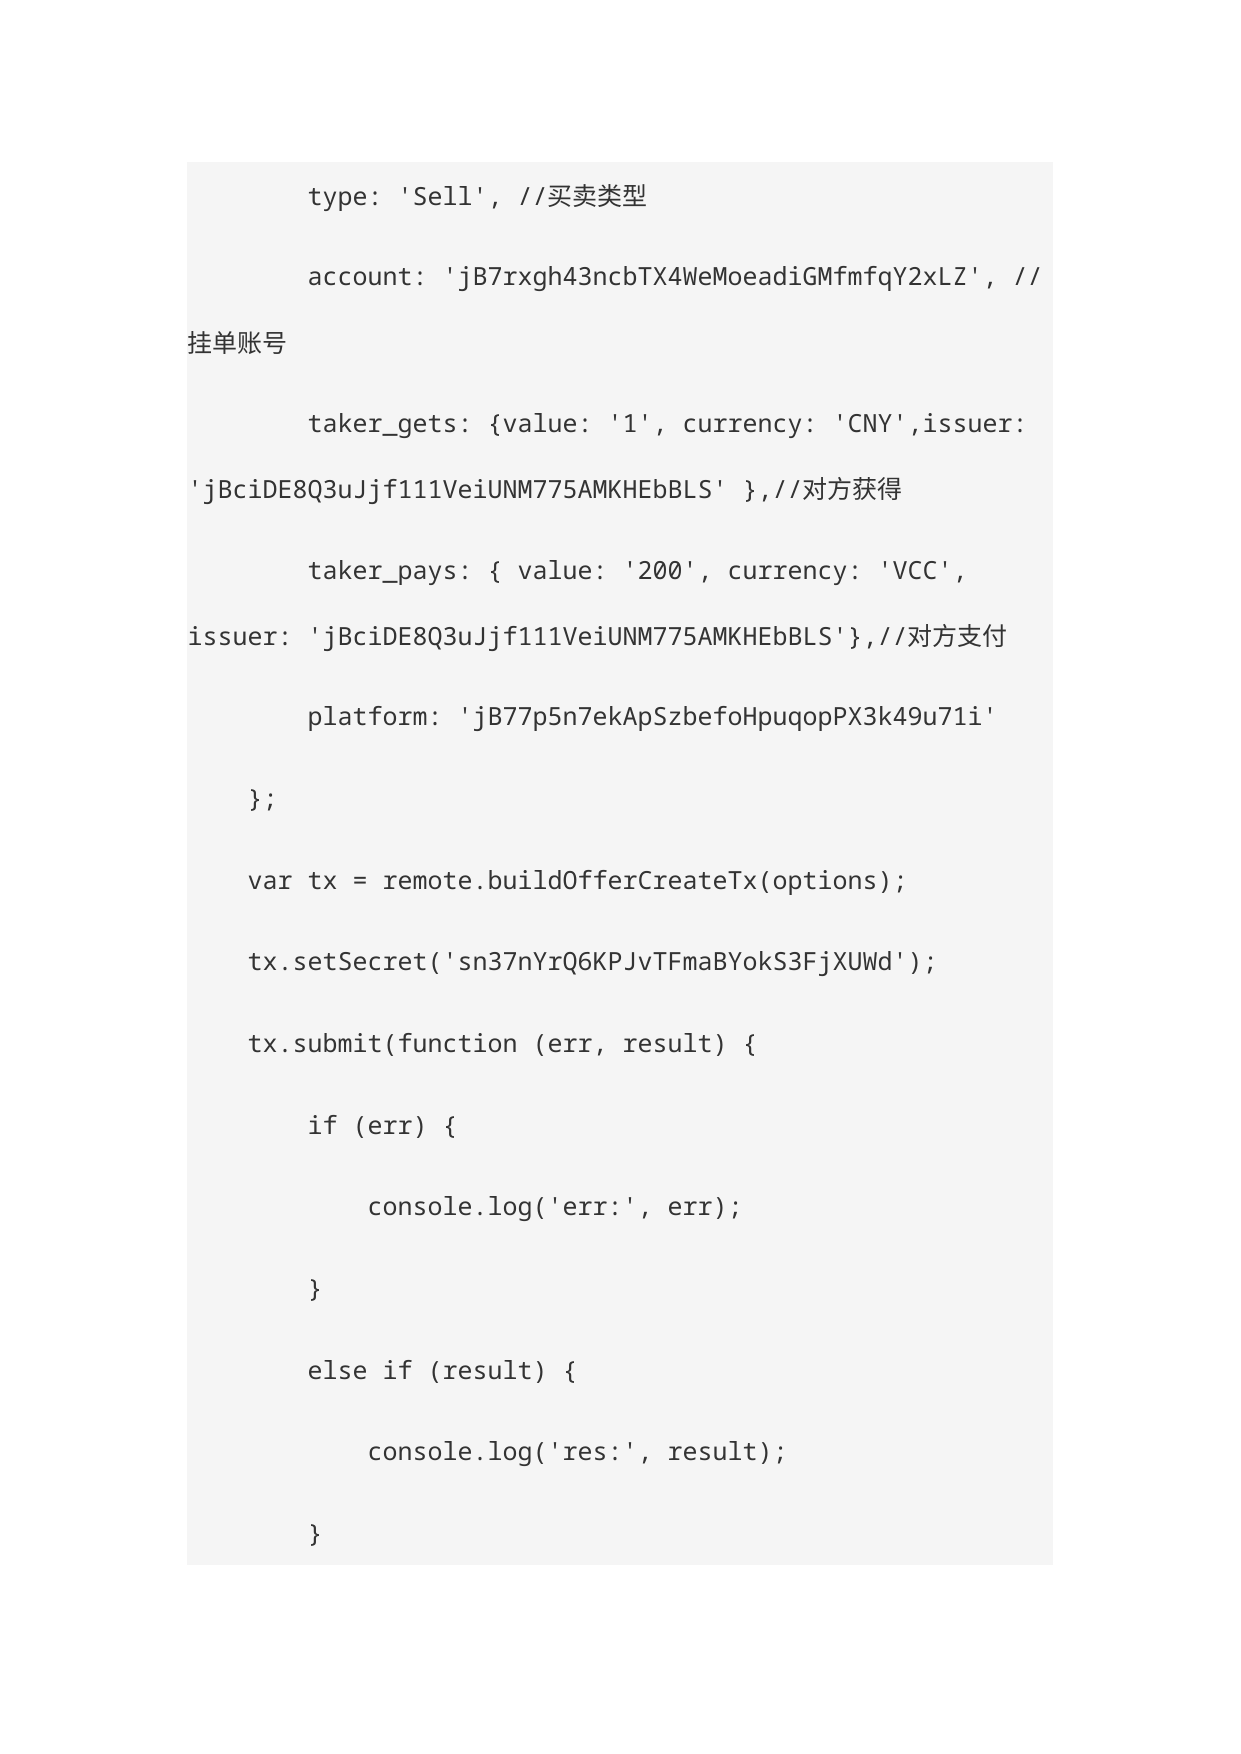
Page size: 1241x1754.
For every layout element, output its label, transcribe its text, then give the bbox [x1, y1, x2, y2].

text type: 'Sell', //买卖类型 [187, 162, 1053, 227]
text } [187, 1255, 1053, 1320]
text account: 'jB7rxgh43ncbTX4WeMoeadiGMfmfqY2xLZ', //挂单账号 [187, 244, 1053, 374]
text if (err) { [187, 1092, 1053, 1157]
text else if (result) { [187, 1337, 1053, 1402]
text }; [187, 765, 1053, 830]
text var tx = remote.buildOfferCreateTx(options); [187, 847, 1053, 912]
text tx.setSecret('sn37nYrQ6KPJvTFmaBYokS3FjXUWd'); [187, 929, 1053, 994]
text } [187, 1500, 1053, 1565]
text tx.submit(function (err, result) { [187, 1010, 1053, 1075]
text console.log('err:', err); [187, 1174, 1053, 1239]
text taker_pays: { value: '200', currency: 'VCC', issuer: 'jBciDE8Q3uJjf111VeiUNM775AMKHEbBLS'},//对方支付 [187, 537, 1053, 667]
text console.log('res:', result); [187, 1419, 1053, 1484]
text taker_gets: {value: '1', currency: 'CNY',issuer: 'jBciDE8Q3uJjf111VeiUNM775AMKHEbBLS' },//对方获得 [187, 390, 1053, 520]
text platform: 'jB77p5n7ekApSzbefoHpuqopPX3k49u71i' [187, 684, 1053, 749]
